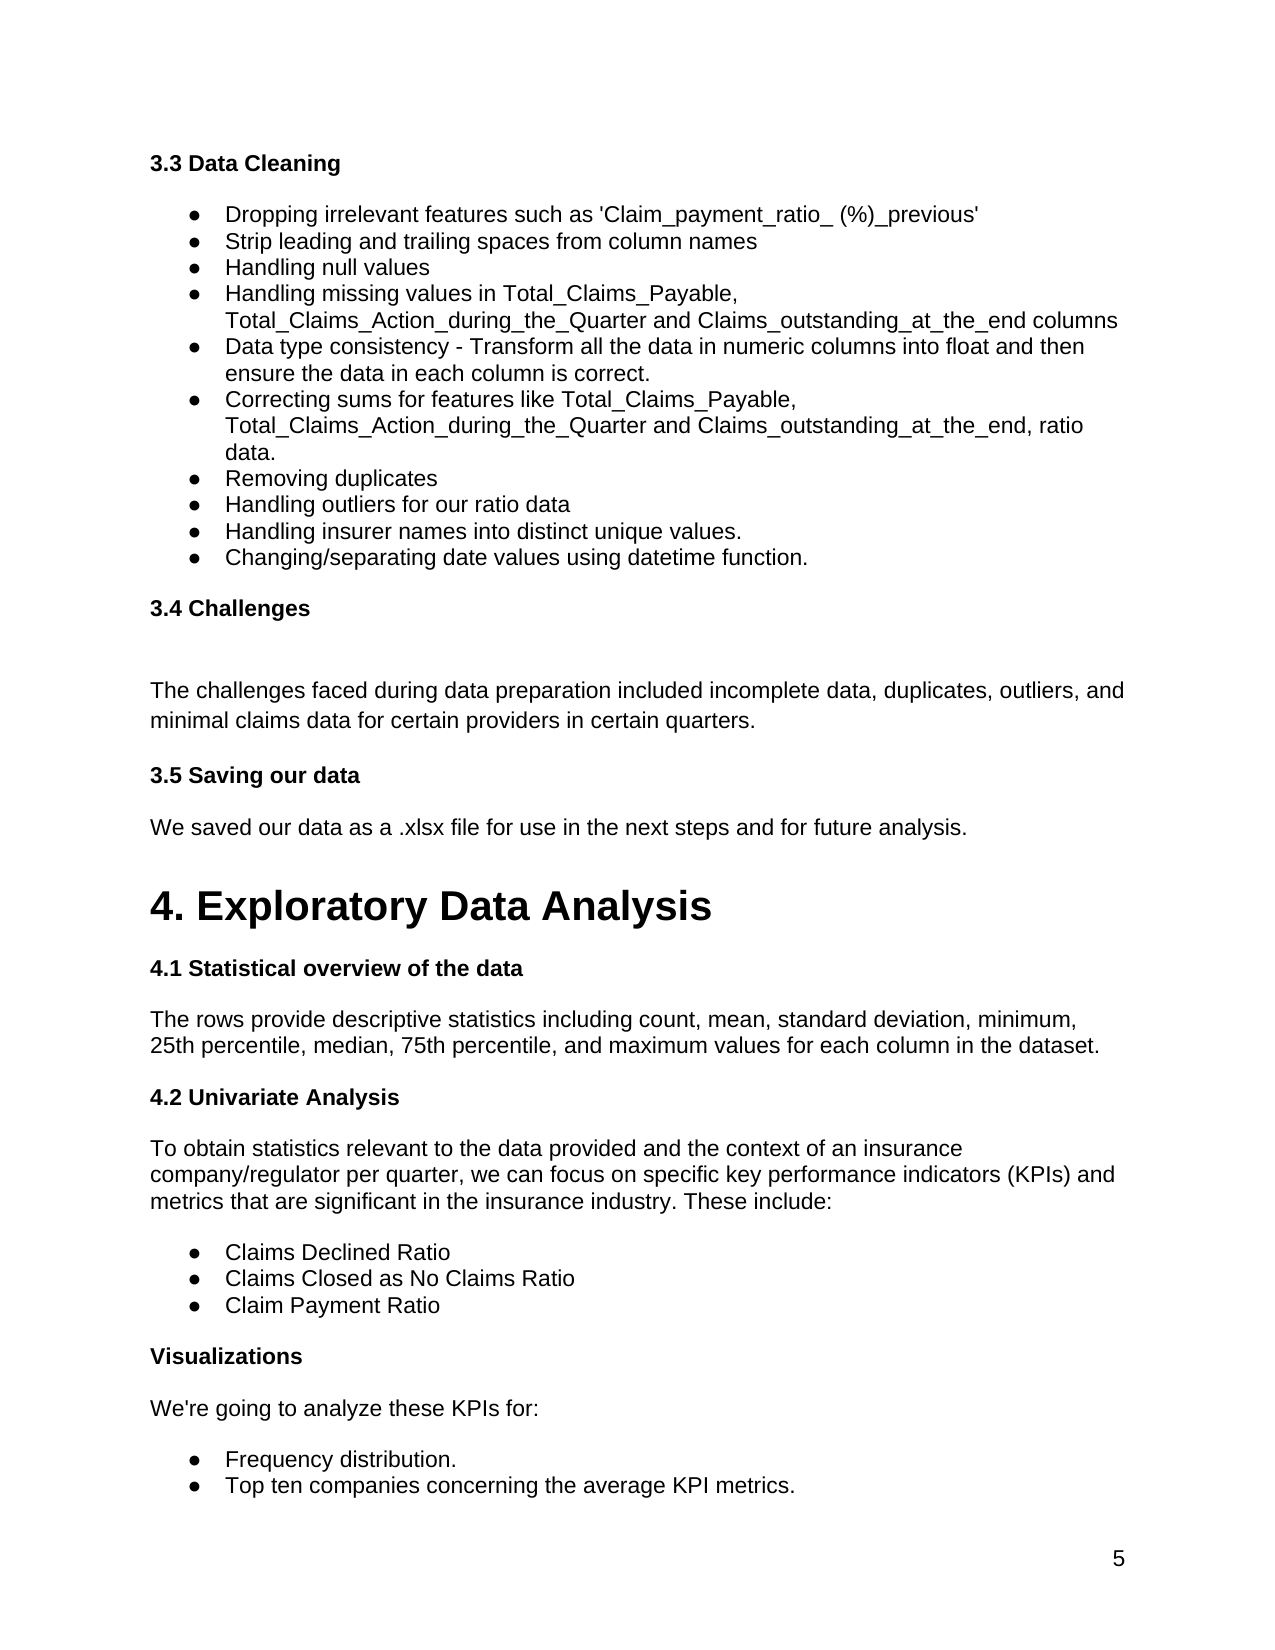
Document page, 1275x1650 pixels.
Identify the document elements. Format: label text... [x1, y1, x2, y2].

subtitle 4.1 Statistical overview of the data [150, 954, 1125, 981]
subtitle 3.5 Saving our data [150, 762, 1125, 789]
text The challenges faced during data preparation included incomplete data, duplicates, outliers, and minimal claims data for certain providers in certain quarters. [150, 647, 1125, 733]
subtitle 4.2 Univariate Analysis [150, 1084, 1125, 1110]
text We saved our data as a .xlsx file for use in the next steps and for future analysis. [150, 814, 1125, 840]
list Handling missing values in Total_Claims_Payable, Total_Claims_Action_during_the_Quarter and Claims_outstanding_at_the_end columns [187, 280, 1125, 333]
list Dropping irrelevant features such as 'Claim_payment_ratio_ (%)_previous' [187, 201, 1125, 228]
subtitle 4. Exploratory Data Analysis [150, 882, 1125, 929]
list Changing/separating date values using datetime function. [187, 544, 1125, 570]
list Handling null values [187, 254, 1125, 280]
subtitle 3.4 Challenges [150, 595, 1125, 622]
list Top ten companies concerning the average KPI metrics. [187, 1472, 1125, 1498]
text The rows provide descriptive statistics including count, mean, standard deviation, minimum, 25th percentile, median, 75th percentile, and maximum values for each column in the dataset. [150, 1006, 1125, 1059]
list Removing duplicates [187, 465, 1125, 491]
list Strip leading and trailing spaces from column names [187, 228, 1125, 254]
list Frequency distribution. [187, 1446, 1125, 1472]
subtitle 3.3 Data Cleaning [150, 150, 1125, 176]
subtitle Visualizations [150, 1343, 1125, 1369]
list Handling outliers for our ratio data [187, 491, 1125, 518]
text To obtain statistics relevant to the data provided and the context of an insurance company/regulator per quarter, we can focus on specific key performance indicators (KPIs) and metrics that are significant in the insurance industry. These include: [150, 1135, 1125, 1214]
list Data type consistency - Transform all the data in numeric columns into float and then ensure the data in each column is correct. [187, 333, 1125, 386]
list Handling insurer names into distinct unique values. [187, 518, 1125, 544]
text We're going to analyze these KPIs for: [150, 1394, 1125, 1421]
list Claims Declined Ratio [187, 1239, 1125, 1265]
list Claim Payment Ratio [187, 1292, 1125, 1318]
list Claims Closed as No Claims Ratio [187, 1265, 1125, 1292]
list Correcting sums for features like Total_Claims_Payable, Total_Claims_Action_during_the_Quarter and Claims_outstanding_at_the_end, ratio data. [187, 386, 1125, 465]
